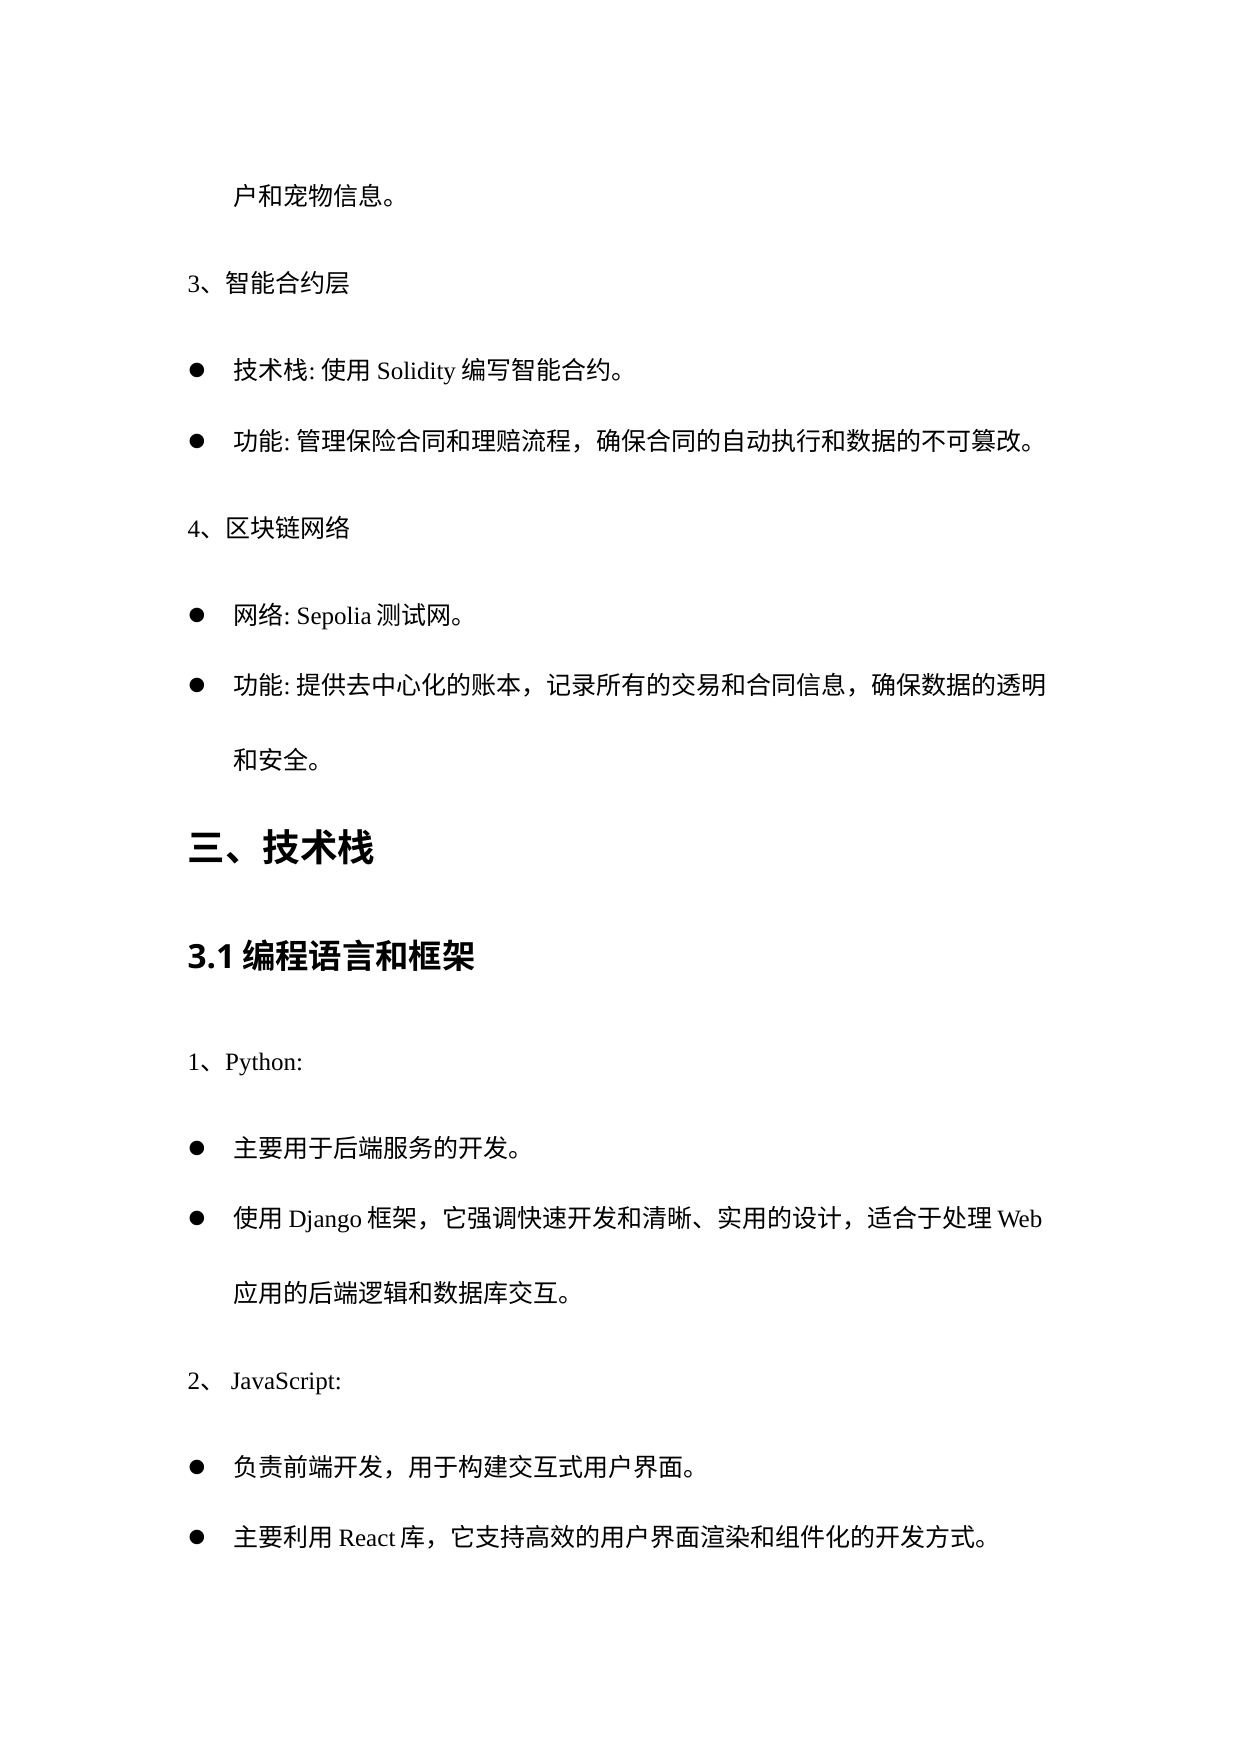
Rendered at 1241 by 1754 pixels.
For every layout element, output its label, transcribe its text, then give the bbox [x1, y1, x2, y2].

text 2、 JavaScript: [187, 1346, 1053, 1411]
list 技术栈: 使用Solidity编写智能合约。 [187, 336, 1053, 401]
list 功能: 管理保险合同和理赔流程，确保合同的自动执行和数据的不可篡改。 [187, 407, 1053, 472]
subtitle 3.1编程语言和框架 [187, 921, 1053, 986]
list 网络: Sepolia测试网。 [187, 581, 1053, 646]
text 4、区块链网络 [187, 494, 1053, 559]
list 使用Django框架，它强调快速开发和清晰、实用的设计，适合于处理Web应用的后端逻辑和数据库交互。 [187, 1184, 1053, 1324]
list 负责前端开发，用于构建交互式用户界面。 [187, 1433, 1053, 1498]
subtitle 三、技术栈 [187, 813, 1053, 878]
list 功能: 提供去中心化的账本，记录所有的交易和合同信息，确保数据的透明和安全。 [187, 651, 1053, 791]
list 主要利用React库，它支持高效的用户界面渲染和组件化的开发方式。 [187, 1503, 1053, 1568]
text 1、Python: [187, 1027, 1053, 1092]
list 主要用于后端服务的开发。 [187, 1114, 1053, 1179]
text 3、智能合约层 [187, 249, 1053, 314]
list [187, 162, 1053, 227]
